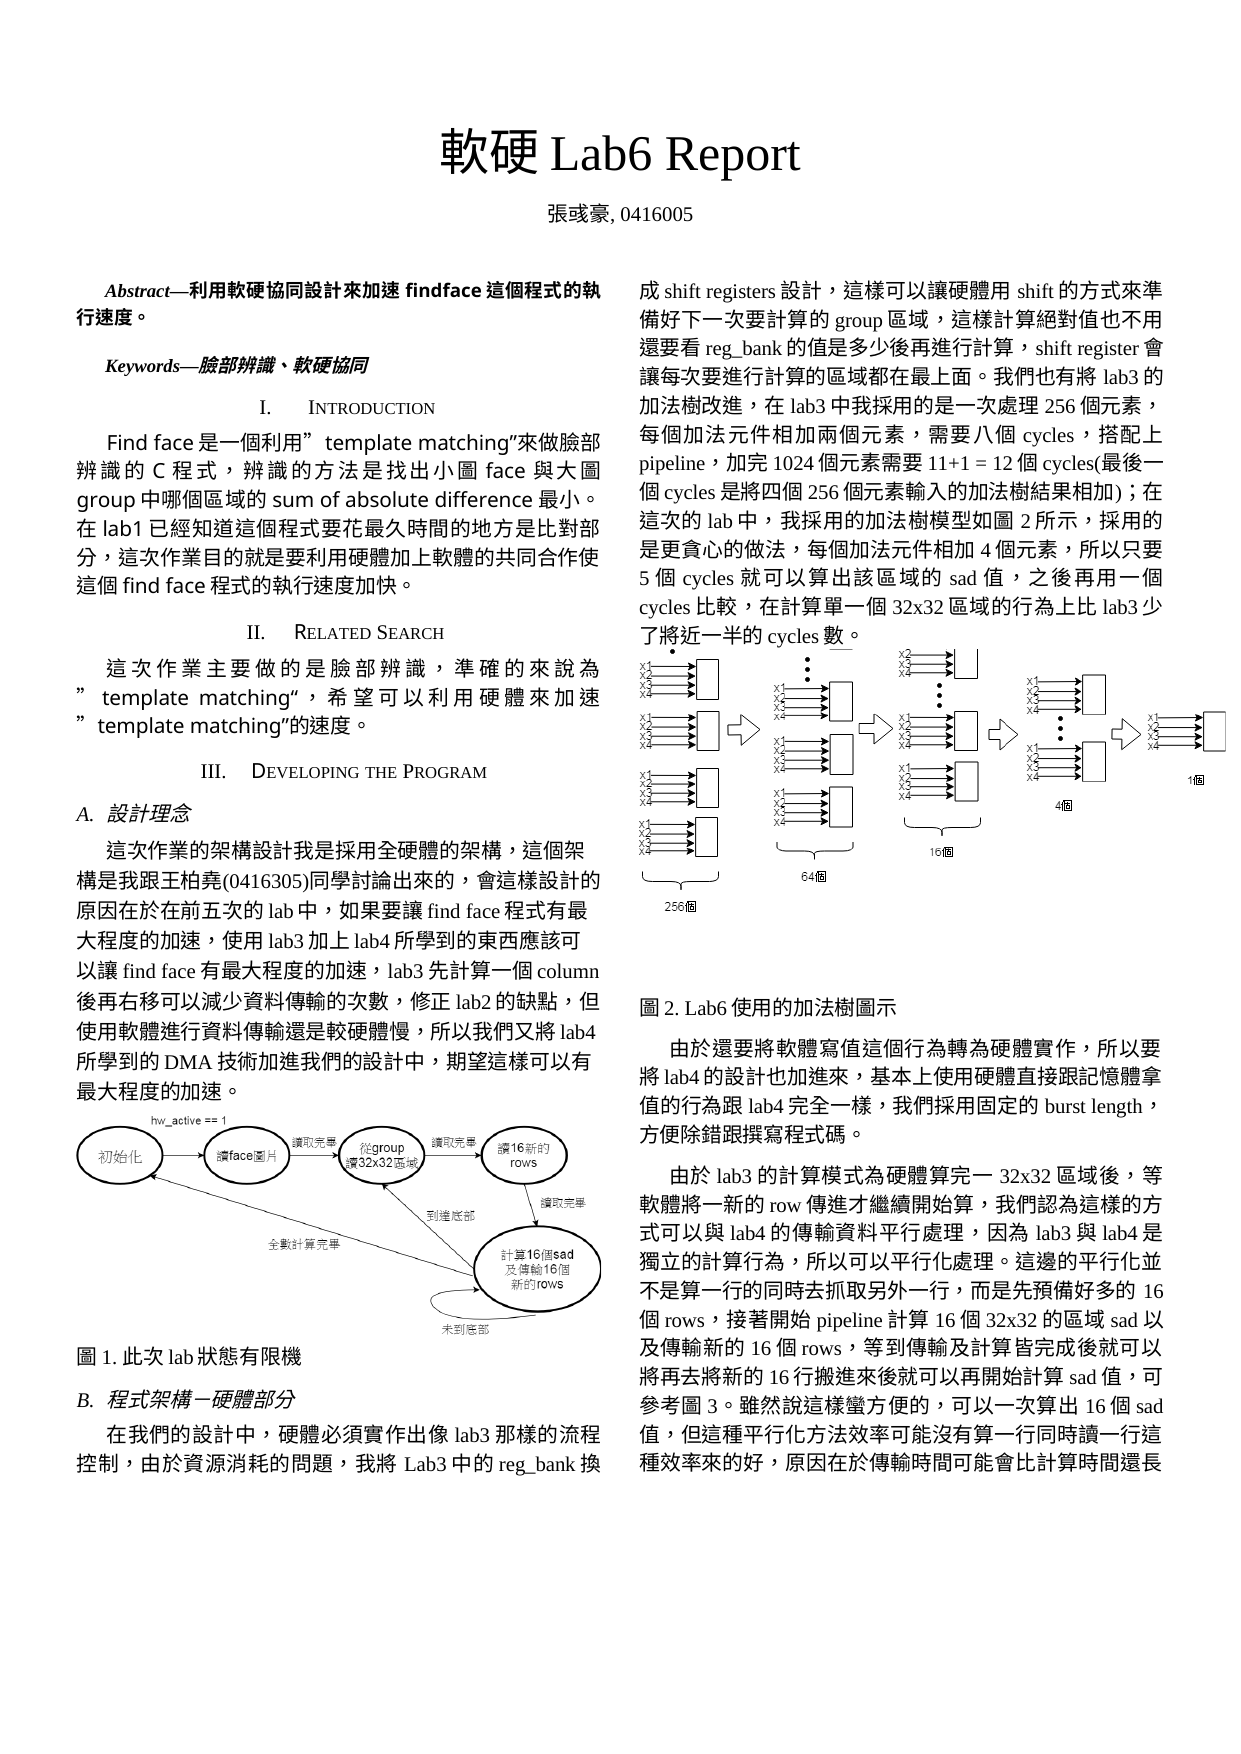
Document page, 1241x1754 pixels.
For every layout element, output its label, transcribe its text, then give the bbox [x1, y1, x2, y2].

subtitle 設計理念 [76, 797, 601, 828]
text Abstract—利用軟硬協同設計來加速findface這個程式的執行速度。 [76, 276, 601, 330]
text Keywords—臉部辨識、軟硬協同 [76, 351, 601, 378]
text 這次作業的架構設計我是採用全硬體的架構，這個架構是我跟王柏堯(0416305)同學討論出來的，會這樣設計的原因在於在前五次的lab中，如果要讓find face程式有最大程度的加速，使用lab3加上lab4所學到的東西應該可以讓find face有最大程度的加速，lab3 先計算一個column後再右移可以減少資料傳輸的次數，修正lab2的缺點，但使用軟體進行資料傳輸還是較硬體慢，所以我們又將lab4所學到的DMA技術加進我們的設計中，期望這樣可以有最大程度的加速。 [76, 834, 601, 1105]
text Find face是一個利用”template matching”來做臉部辨識的C程式，辨識的方法是找出小圖face與大圖group中哪個區域的sum of absolute difference最小。在lab1已經知道這個程式要花最久時間的地方是比對部分，這次作業目的就是要利用硬體加上軟體的共同合作使這個find face程式的執行速度加快。 [76, 427, 601, 600]
text 圖1. 此次lab狀態有限機 [76, 1341, 601, 1371]
title 軟硬Lab6 Report [76, 112, 1164, 185]
list 在我們的設計中，硬體必須實作出像lab3那樣的流程控制，由於資源消耗的問題，我將Lab3中的reg_bank換成shift registers設計，這樣可以讓硬體用shift的方式來準備好下一次要計算的group區域，這樣計算絕對值也不用還要看reg_bank的值是多少後再進行計算，shift register會讓每次要進行計算的區域都在最上面。我們也有將lab3的加法樹改進，在lab3中我採用的是一次處理256個元素，每個加法元件相加兩個元素，需要八個cycles，搭配上pipeline，加完1024個元素需要11+1 = 12個cycles(最後一個cycles是將四個256個元素輸入的加法樹結果相加)；在這次的lab中，我採用的加法樹模型如圖2所示，採用的是更貪心的做法，每個加法元件相加4個元素，所以只要5個cycles就可以算出該區域的sad值，之後再用一個cycles比較，在計算單一個32x32區域的行為上比lab3少了將近一半的cycles數。 [639, 276, 1164, 649]
subtitle Introduction [76, 395, 601, 419]
text 這次作業主要做的是臉部辨識，準確的來說為”template matching“，希望可以利用硬體來加速”template matching”的速度。 [76, 653, 601, 740]
subtitle 程式架構－硬體部分 [76, 1383, 601, 1413]
text 張彧豪, 0416005 [76, 197, 1164, 252]
subtitle Developing the Program [76, 757, 601, 785]
list 圖2. Lab6使用的加法樹圖示 [639, 992, 1164, 1021]
subtitle Related Search [76, 617, 601, 645]
picture [638, 649, 1226, 916]
list 由於還要將軟體寫值這個行為轉為硬體實作，所以要將lab4的設計也加進來，基本上使用硬體直接跟記憶體拿值的行為跟lab4完全一樣，我們採用固定的burst length，方便除錯跟撰寫程式碼。 [639, 1033, 1164, 1148]
picture [76, 1105, 602, 1341]
